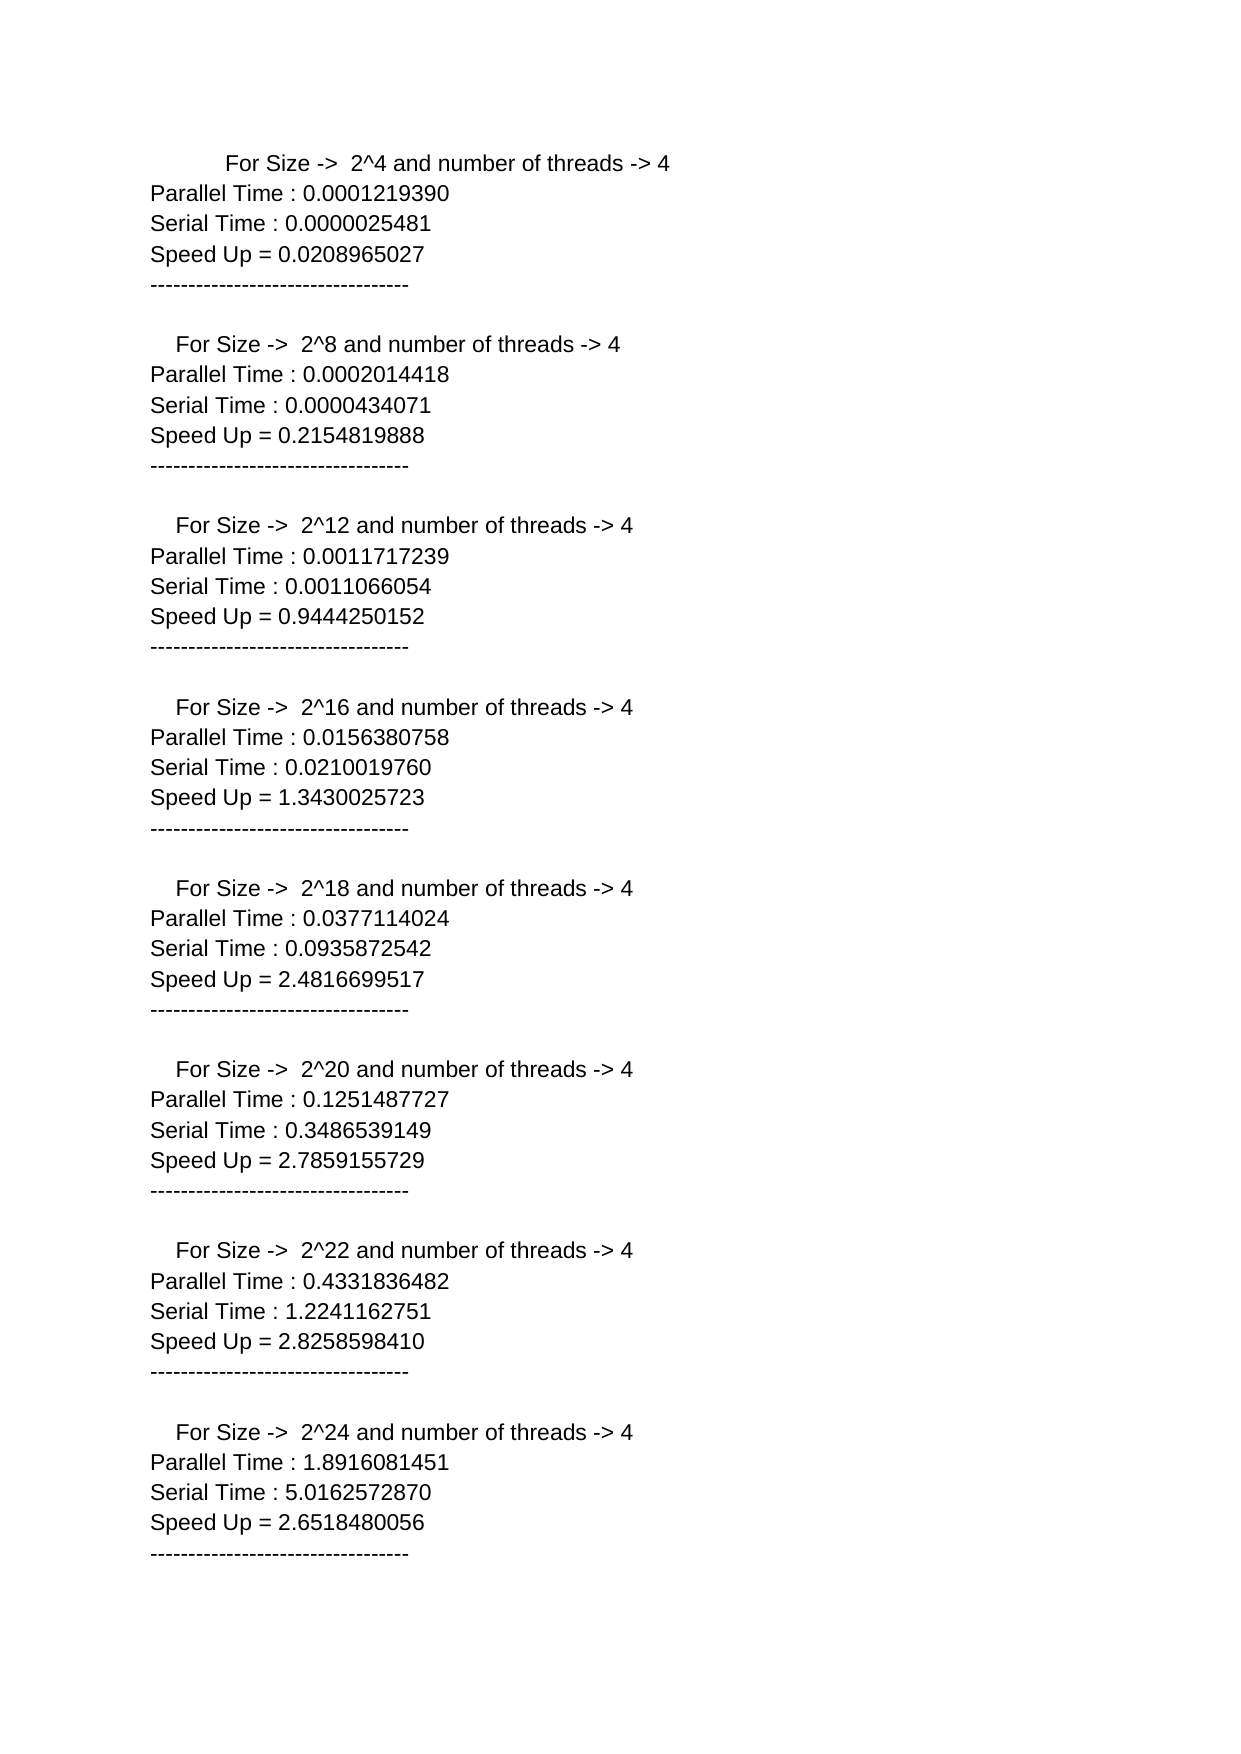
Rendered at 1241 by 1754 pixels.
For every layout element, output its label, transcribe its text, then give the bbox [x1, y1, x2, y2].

text For Size -> 2^8 and number of threads -> 4 [150, 331, 1090, 358]
text ---------------------------------- [150, 633, 1090, 660]
text ---------------------------------- [150, 1177, 1090, 1203]
text Serial Time : 0.0000025481 [150, 210, 1090, 237]
text Parallel Time : 0.1251487727 [150, 1086, 1090, 1113]
text Serial Time : 5.0162572870 [150, 1479, 1090, 1506]
text Parallel Time : 0.0377114024 [150, 905, 1090, 932]
text Speed Up = 2.4816699517 [150, 966, 1090, 992]
text For Size -> 2^18 and number of threads -> 4 [150, 875, 1090, 901]
text Serial Time : 0.0210019760 [150, 754, 1090, 781]
text Serial Time : 0.0000434071 [150, 392, 1090, 418]
text Speed Up = 1.3430025723 [150, 784, 1090, 811]
text Speed Up = 0.9444250152 [150, 603, 1090, 629]
text For Size -> 2^24 and number of threads -> 4 [150, 1419, 1090, 1445]
text ---------------------------------- [150, 452, 1090, 478]
text Serial Time : 1.2241162751 [150, 1298, 1090, 1324]
text Parallel Time : 0.0001219390 [150, 180, 1090, 207]
text Serial Time : 0.3486539149 [150, 1117, 1090, 1143]
text Parallel Time : 0.0011717239 [150, 543, 1090, 569]
text Speed Up = 2.7859155729 [150, 1147, 1090, 1173]
text Speed Up = 2.8258598410 [150, 1328, 1090, 1354]
text Speed Up = 2.6518480056 [150, 1509, 1090, 1536]
text ---------------------------------- [150, 1539, 1090, 1566]
text Serial Time : 0.0011066054 [150, 573, 1090, 599]
text Speed Up = 0.0208965027 [150, 241, 1090, 267]
text For Size -> 2^4 and number of threads -> 4 [150, 150, 1090, 176]
text Parallel Time : 0.4331836482 [150, 1268, 1090, 1294]
text ---------------------------------- [150, 1358, 1090, 1385]
text Serial Time : 0.0935872542 [150, 935, 1090, 962]
text Parallel Time : 0.0156380758 [150, 724, 1090, 750]
text For Size -> 2^16 and number of threads -> 4 [150, 694, 1090, 720]
text Parallel Time : 1.8916081451 [150, 1449, 1090, 1475]
text Parallel Time : 0.0002014418 [150, 361, 1090, 388]
text ---------------------------------- [150, 996, 1090, 1022]
text For Size -> 2^12 and number of threads -> 4 [150, 512, 1090, 539]
text For Size -> 2^20 and number of threads -> 4 [150, 1056, 1090, 1083]
text Speed Up = 0.2154819888 [150, 422, 1090, 448]
text ---------------------------------- [150, 271, 1090, 297]
text ---------------------------------- [150, 814, 1090, 841]
text For Size -> 2^22 and number of threads -> 4 [150, 1237, 1090, 1264]
